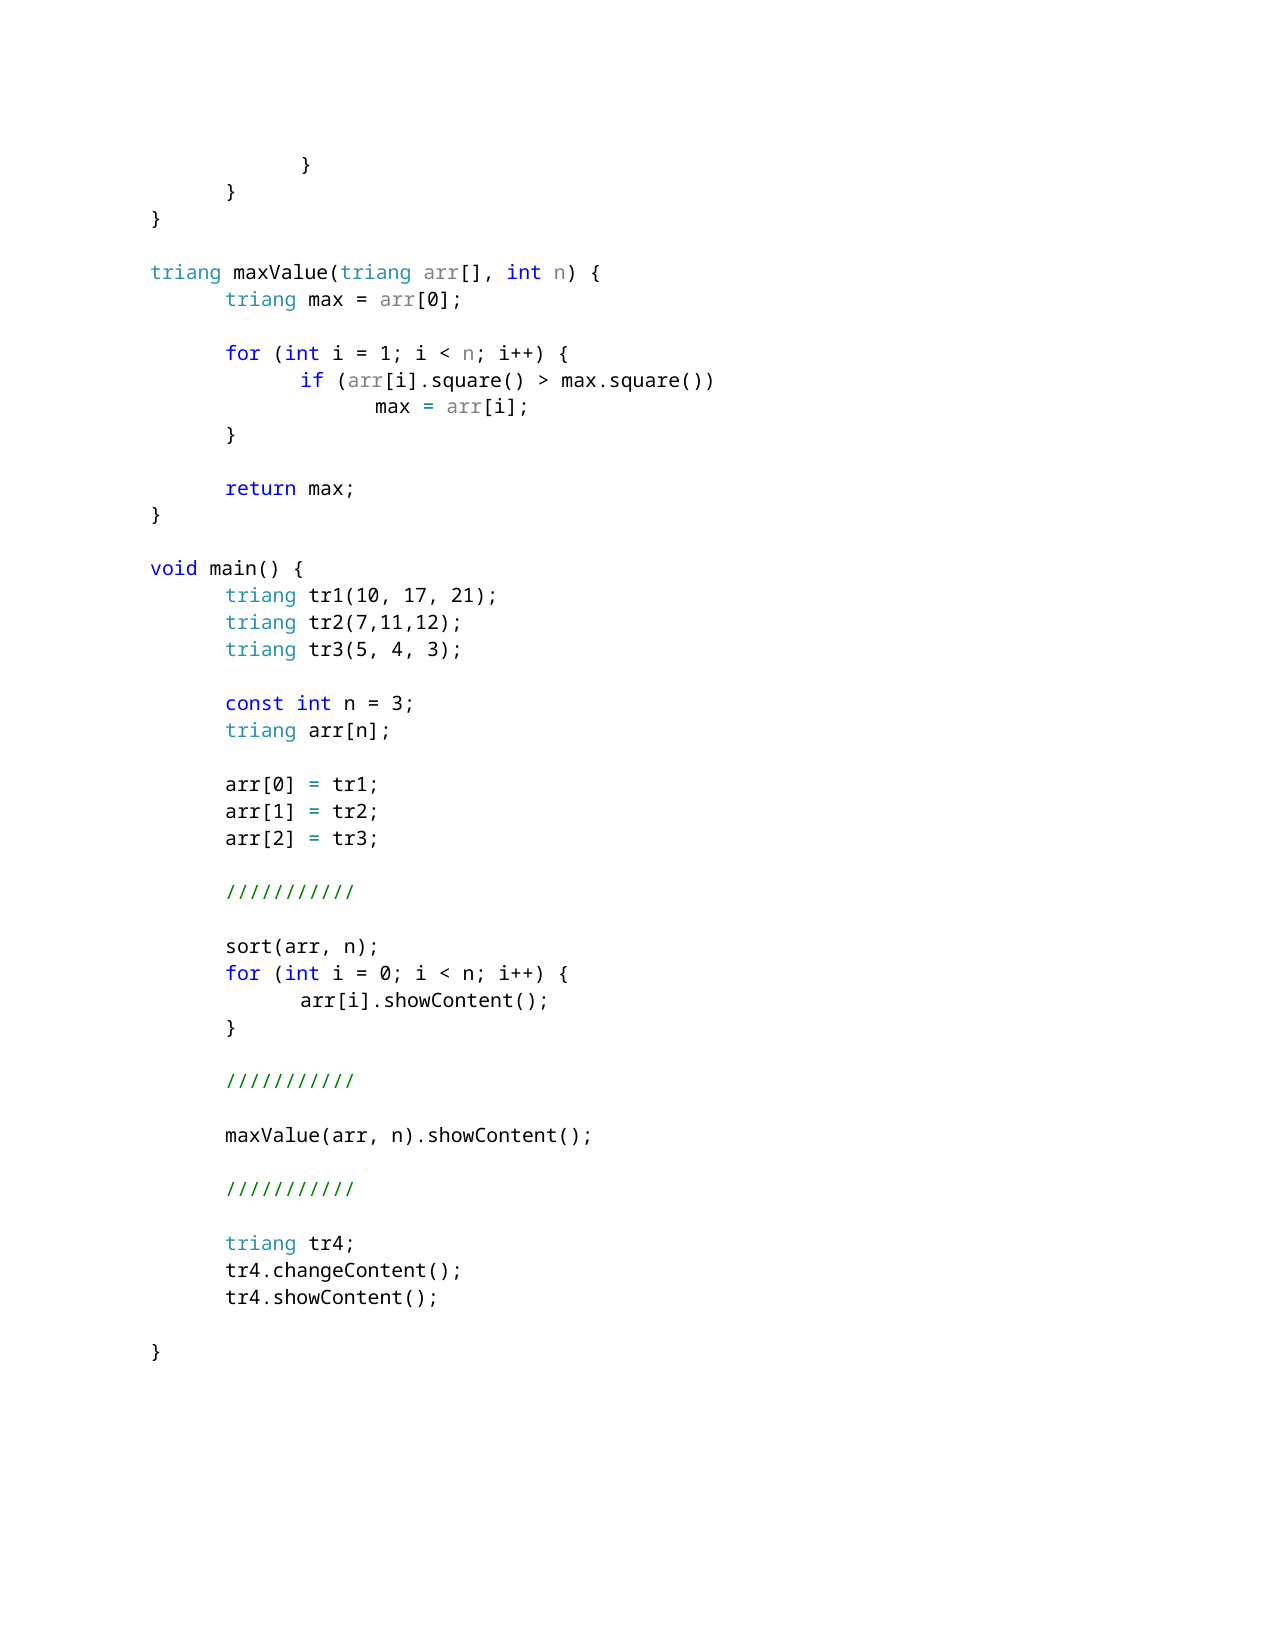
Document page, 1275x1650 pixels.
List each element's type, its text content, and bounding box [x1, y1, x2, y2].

text } [150, 204, 1125, 231]
text arr[2] = tr3; [150, 824, 1125, 851]
text /////////// [150, 1175, 1125, 1202]
text maxValue(arr, n).showContent(); [150, 1121, 1125, 1148]
text } [150, 1337, 1125, 1364]
text triang max = arr[0]; [150, 285, 1125, 312]
text if (arr[i].square() > max.square()) [150, 366, 1125, 393]
text } [150, 150, 1125, 177]
text triang tr2(7,11,12); [150, 609, 1125, 636]
text for (int i = 0; i < n; i++) { [150, 959, 1125, 986]
text arr[0] = tr1; [150, 771, 1125, 797]
text triang maxValue(triang arr[], int n) { [150, 258, 1125, 285]
text tr4.showContent(); [150, 1283, 1125, 1310]
text triang tr4; [150, 1229, 1125, 1256]
text max = arr[i]; [150, 393, 1125, 420]
text triang arr[n]; [150, 717, 1125, 743]
text } [150, 501, 1125, 528]
text void main() { [150, 555, 1125, 582]
text arr[1] = tr2; [150, 797, 1125, 824]
text tr4.changeContent(); [150, 1256, 1125, 1283]
text } [150, 1013, 1125, 1040]
text } [150, 177, 1125, 204]
text sort(arr, n); [150, 932, 1125, 959]
text arr[i].showContent(); [150, 986, 1125, 1013]
text return max; [150, 474, 1125, 501]
text const int n = 3; [150, 689, 1125, 717]
text triang tr1(10, 17, 21); [150, 582, 1125, 609]
text /////////// [150, 1067, 1125, 1094]
text /////////// [150, 878, 1125, 905]
text for (int i = 1; i < n; i++) { [150, 339, 1125, 366]
text } [150, 420, 1125, 447]
text triang tr3(5, 4, 3); [150, 636, 1125, 663]
